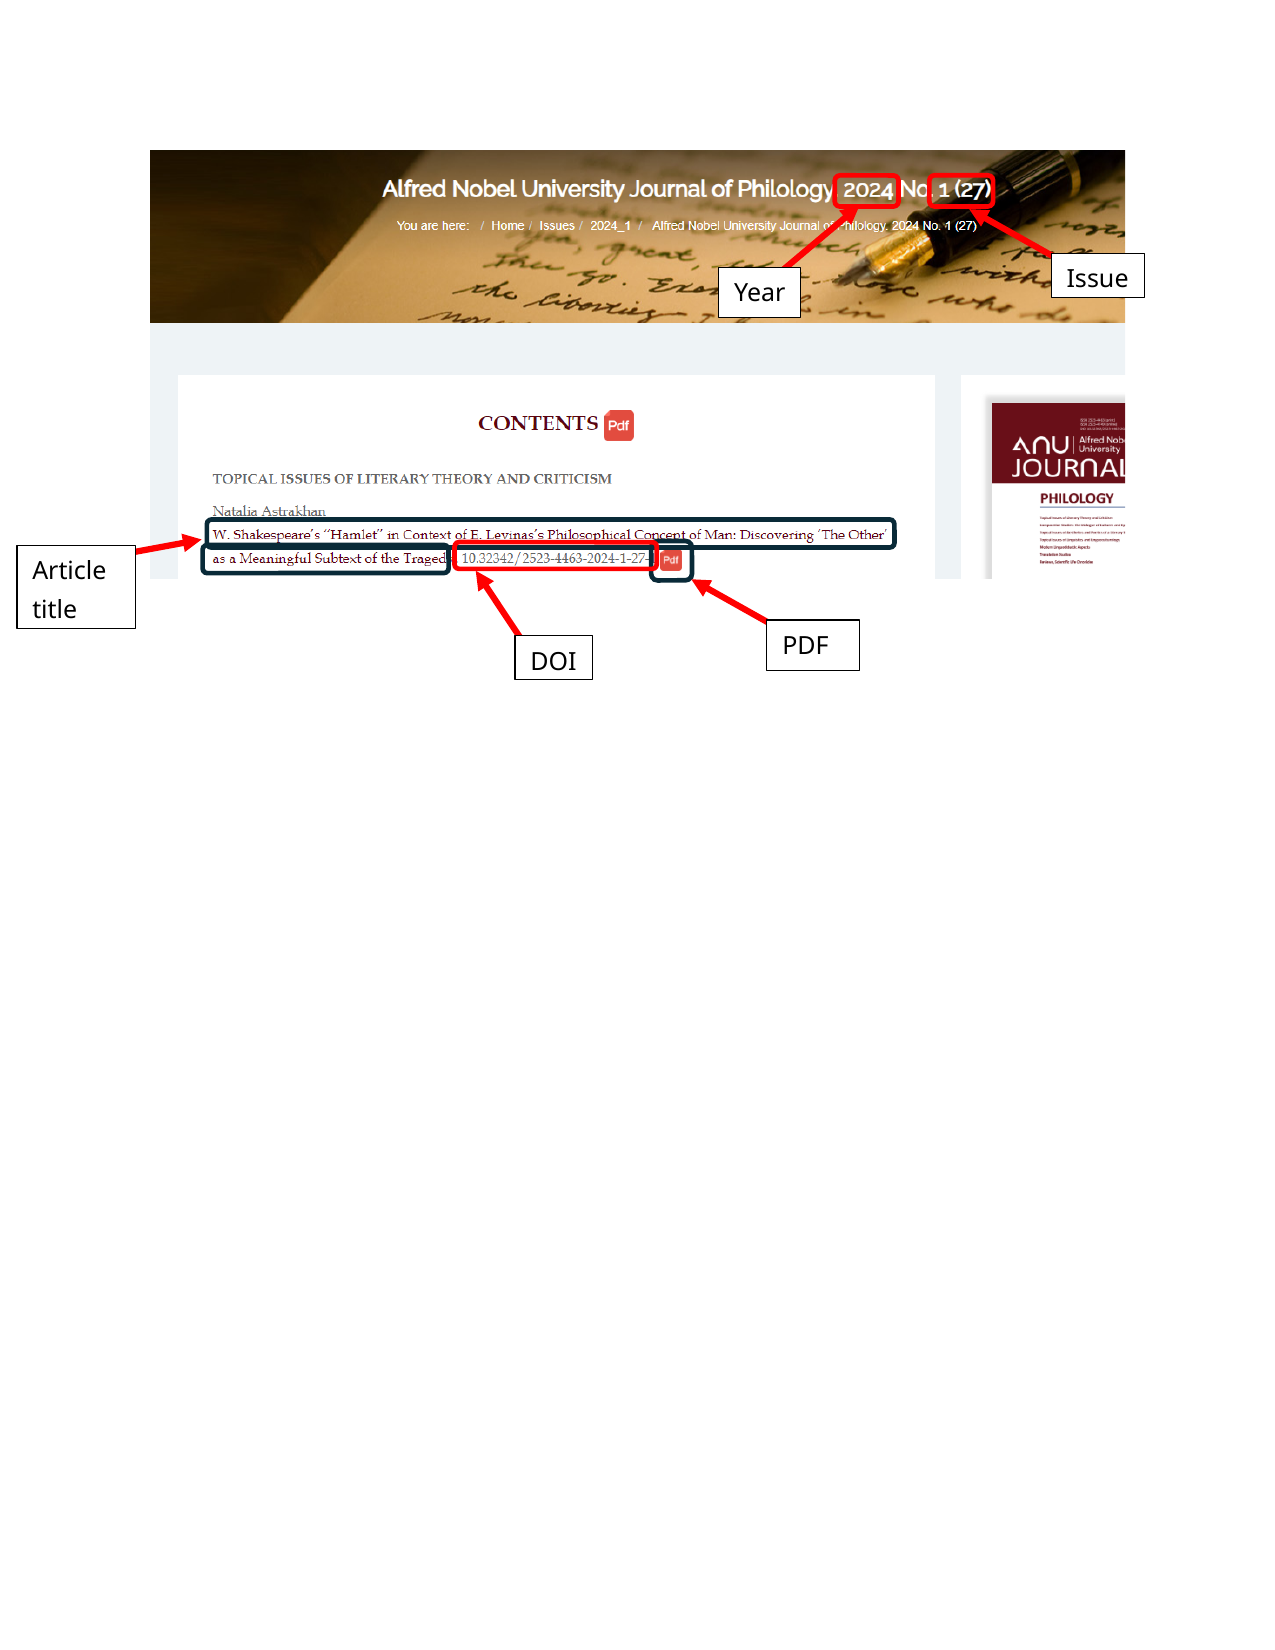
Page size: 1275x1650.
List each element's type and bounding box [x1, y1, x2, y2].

picture [480, 572, 649, 579]
picture [150, 150, 1125, 579]
picture [654, 550, 689, 578]
picture [457, 550, 648, 566]
picture [210, 522, 892, 545]
picture [932, 178, 990, 204]
picture [205, 549, 446, 570]
